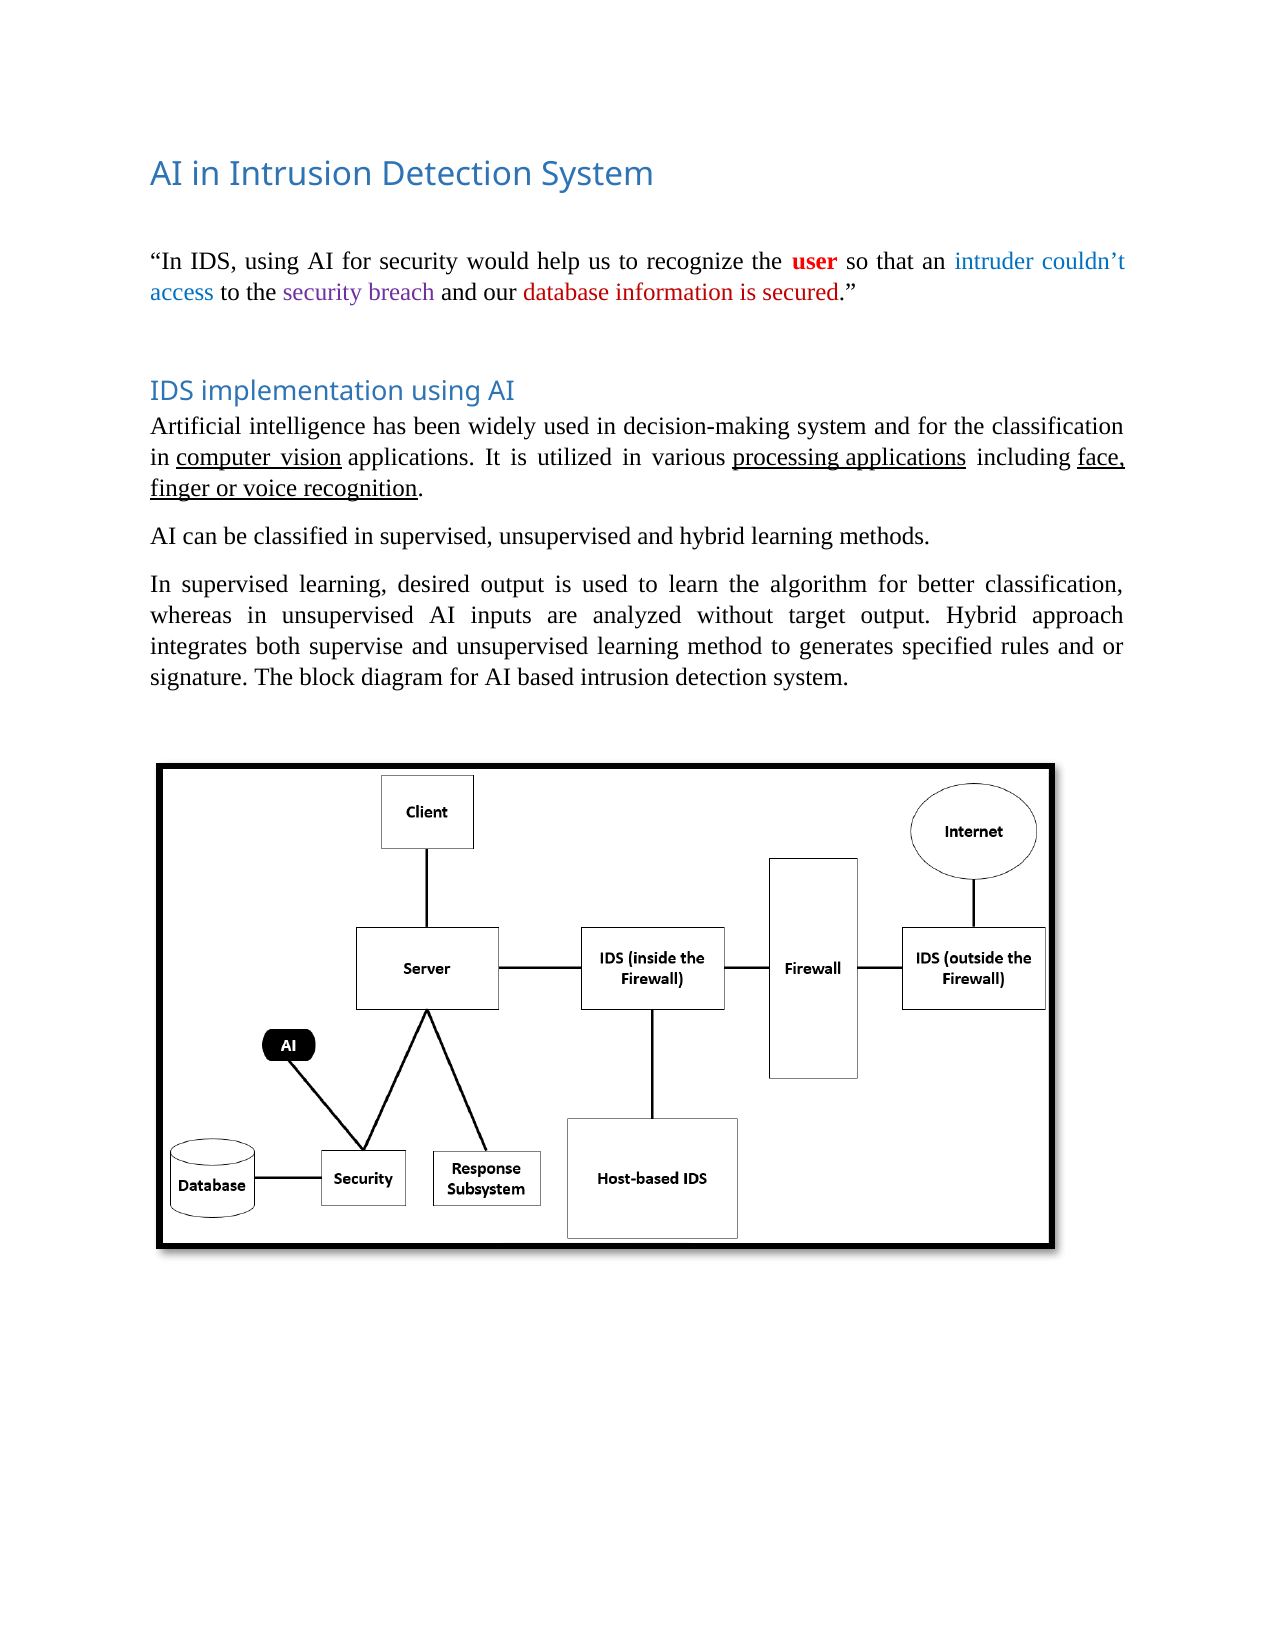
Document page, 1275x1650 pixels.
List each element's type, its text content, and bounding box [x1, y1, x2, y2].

text AI can be classified in supervised, unsupervised and hybrid learning methods. [150, 521, 1125, 550]
text “In IDS, using AI for security would help us to recognize the user so that an intruder couldn’t access to the security breach and our database information is secured.” [150, 246, 1125, 306]
text Artificial intelligence has been widely used in decision-making system and for the classification in computer vision applications. It is utilized in various processing applications including face, finger or voice recognition. [150, 411, 1125, 502]
subtitle AI in Intrusion Detection System [150, 150, 1125, 195]
subtitle IDS implementation using AI [150, 371, 1125, 408]
picture [163, 769, 1049, 1243]
text In supervised learning, desired output is used to learn the algorithm for better classification, whereas in unsupervised AI inputs are analyzed without target output. Hybrid approach integrates both supervise and unsupervised learning method to generates specified rules and or signature. The block diagram for AI based intrusion detection system. [150, 569, 1125, 691]
